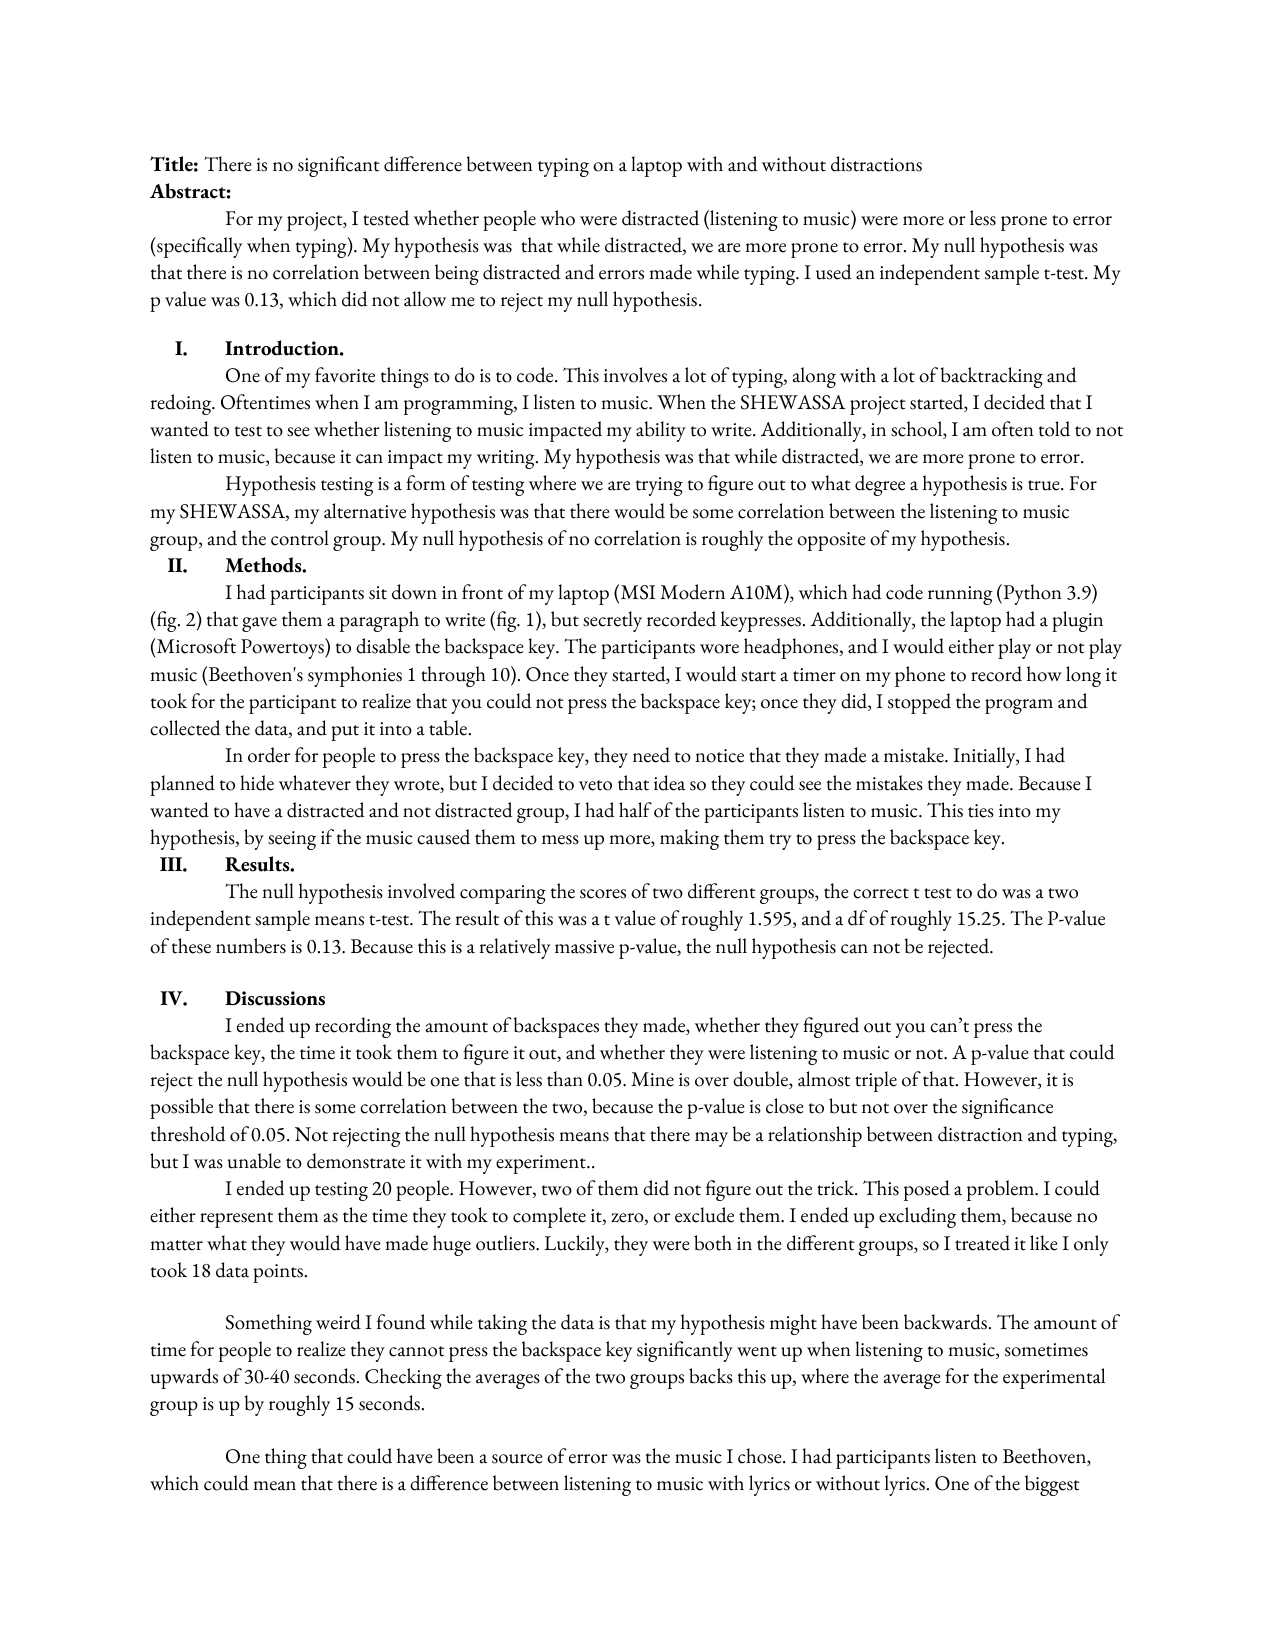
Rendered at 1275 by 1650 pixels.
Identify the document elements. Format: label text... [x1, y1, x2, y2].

list Discussions [187, 984, 1125, 1011]
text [150, 1442, 1125, 1496]
text The null hypothesis involved comparing the scores of two different groups, the correct t test to do was a two independent sample means t-test. The result of this was a t value of roughly 1.595, and a df of roughly 15.25. The P-value of these numbers is 0.13. Because this is a relatively massive p-value, the null hypothesis can not be rejected. [150, 878, 1125, 959]
list Introduction. [187, 334, 1125, 361]
text One of my favorite things to do is to code. This involves a lot of typing, along with a lot of backtracking and redoing. Oftentimes when I am programming, I listen to music. When the SHEWASSA project started, I decided that I wanted to test to see whether listening to music impacted my ability to write. Additionally, in school, I am often told to not listen to music, because it can impact my writing. My hypothesis was that while distracted, we are more prone to error. [150, 361, 1125, 470]
text Title: There is no significant difference between typing on a laptop with and without distractions [150, 150, 1125, 177]
text Abstract: [150, 177, 1125, 204]
text I had participants sit down in front of my laptop (MSI Modern A10M), which had code running (Python 3.9) (fig. 2) that gave them a paragraph to write (fig. 1), but secretly recorded keypresses. Additionally, the laptop had a plugin (Microsoft Powertoys) to disable the backspace key. The participants wore headphones, and I would either play or not play music (Beethoven's symphonies 1 through 10). Once they started, I would start a timer on my phone to record how long it took for the participant to realize that you could not press the backspace key; once they did, I stopped the program and collected the data, and put it into a table. [150, 579, 1125, 742]
text In order for people to press the backspace key, they need to notice that they made a mistake. Initially, I had planned to hide whatever they wrote, but I decided to veto that idea so they could see the mistakes they made. Because I wanted to have a distracted and not distracted group, I had half of the participants listen to music. This ties into my hypothesis, by seeing if the music caused them to mess up more, making them try to press the backspace key. [150, 742, 1125, 851]
text I ended up recording the amount of backspaces they made, whether they figured out you can’t press the backspace key, the time it took them to figure it out, and whether they were listening to music or not. A p-value that could reject the null hypothesis would be one that is less than 0.05. Mine is over double, almost triple of that. However, it is possible that there is some correlation between the two, because the p-value is close to but not over the significance threshold of 0.05. Not rejecting the null hypothesis means that there may be a relationship between distraction and typing, but I was unable to demonstrate it with my experiment.. [150, 1011, 1125, 1174]
list Methods. [187, 551, 1125, 579]
list Results. [187, 851, 1125, 878]
text Hypothesis testing is a form of testing where we are trying to figure out to what degree a hypothesis is true. For my SHEWASSA, my alternative hypothesis was that there would be some correlation between the listening to music group, and the control group. My null hypothesis of no correlation is roughly the opposite of my hypothesis. [150, 470, 1125, 551]
text For my project, I tested whether people who were distracted (listening to music) were more or less prone to error (specifically when typing). My hypothesis was that while distracted, we are more prone to error. My null hypothesis was that there is no correlation between being distracted and errors made while typing. I used an independent sample t-test. My p value was 0.13, which did not allow me to reject my null hypothesis. [150, 204, 1125, 313]
text I ended up testing 20 people. However, two of them did not figure out the trick. This posed a problem. I could either represent them as the time they took to complete it, zero, or exclude them. I ended up excluding them, because no matter what they would have made huge outliers. Luckily, they were both in the different groups, so I treated it like I only took 18 data points. [150, 1174, 1125, 1283]
text Something weird I found while taking the data is that my hypothesis might have been backwards. The amount of time for people to realize they cannot press the backspace key significantly went up when listening to music, sometimes upwards of 30-40 seconds. Checking the averages of the two groups backs this up, where the average for the experimental group is up by roughly 15 seconds. [150, 1308, 1125, 1417]
